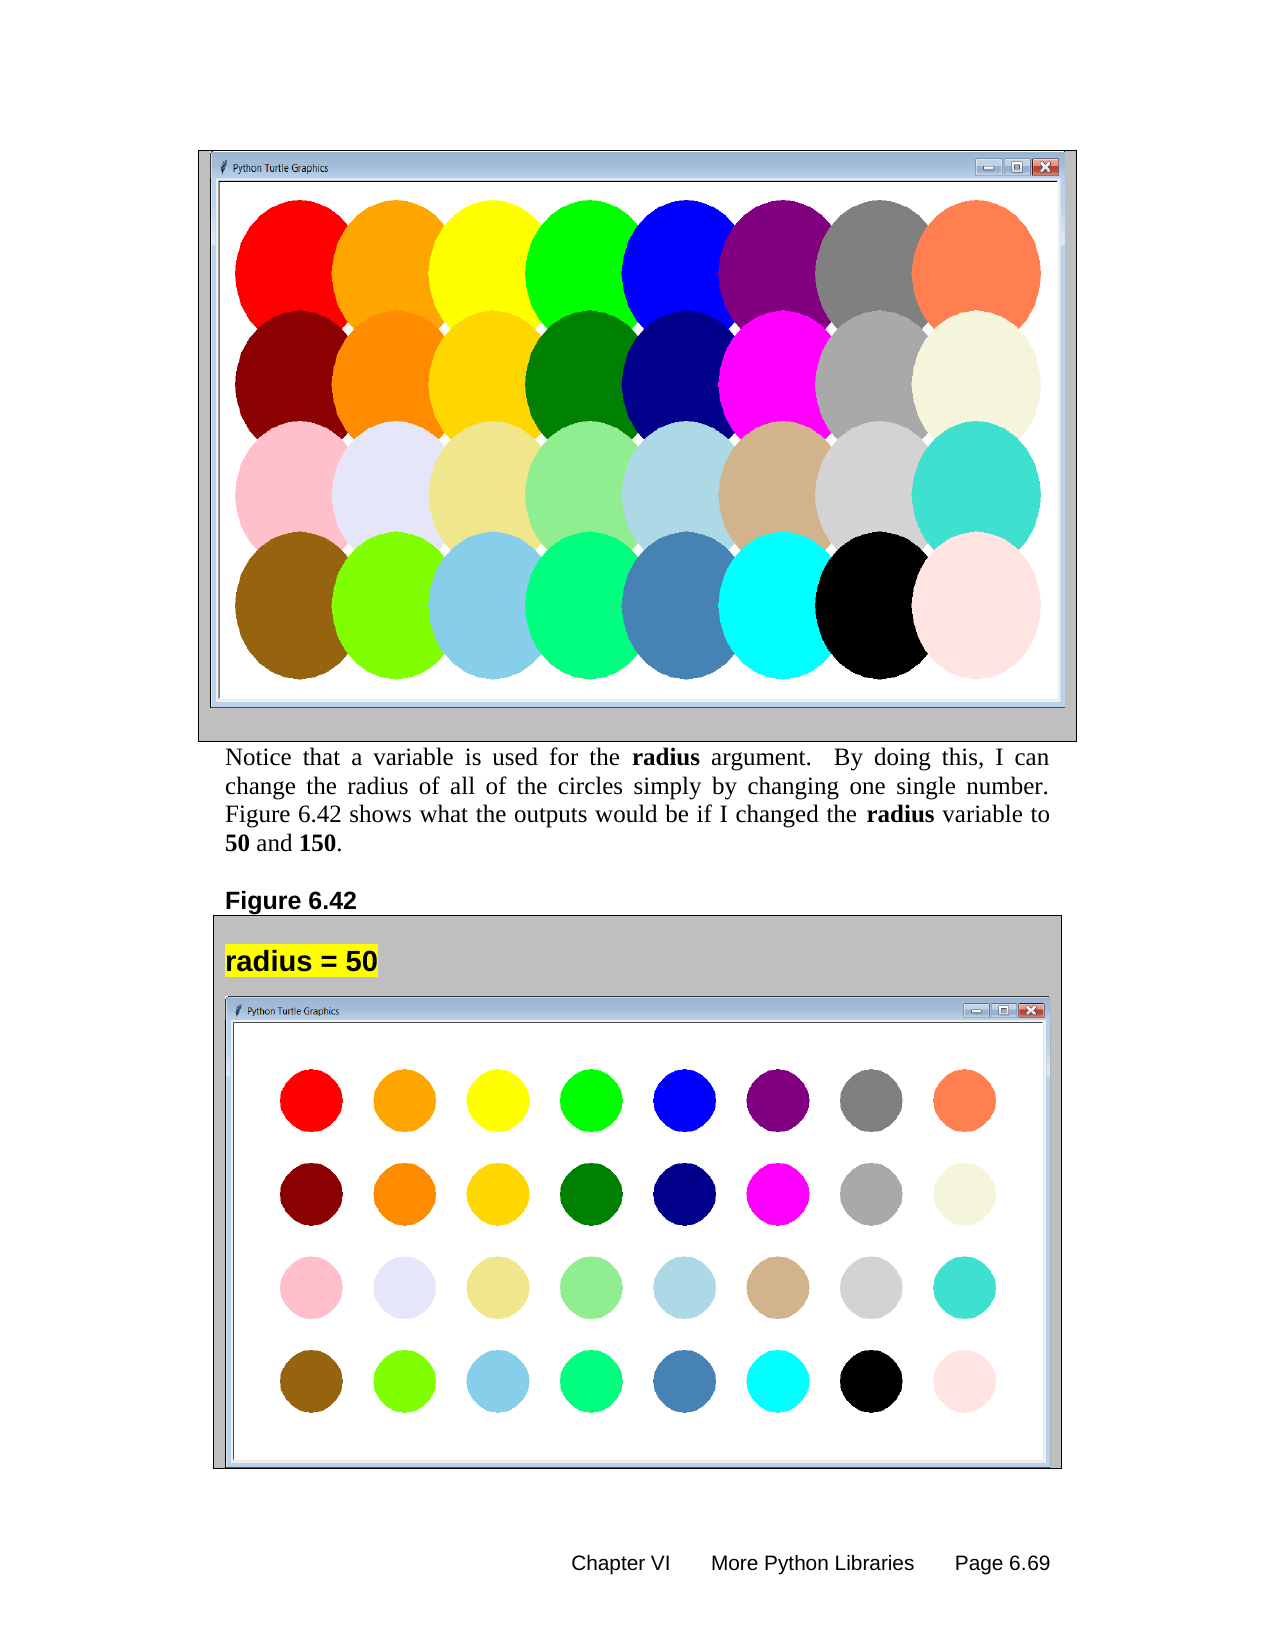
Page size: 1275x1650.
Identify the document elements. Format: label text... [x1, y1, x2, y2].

text Notice that a variable is used for the radius argument. By doing this, I can change the radius of all of the circles simply by changing one single number. Figure 6.42 shows what the outputs would be if I changed the radius variable to 50 and 150. [225, 742, 1050, 857]
picture [225, 996, 1050, 1468]
picture [210, 151, 1065, 708]
table_header 1 # GraphicsLibrary18.py 2 # This program demonstrates 32 of the colors 3 # that are available in Python. For a complete 4 # list of all 140 colors, visit this website: 5 # https://www.w3schools.com/colors/colors_names.asp 6 # This program also demonstrates <fillCircle>. 7 # It also shows that you can put 2 Python 8 # commands on the same line if you end the 9 # first with a semicolon <;> 10 11 12 from Graphics import * 13 14 beginGrfx(1300,700) 15 16 radius = 100 17 18 setColor("red"); fillCircle(125,125,radius) 19 setColor("orange"); fillCircle(275,125,radius) 20 setColor("yellow"); fillCircle(425,125,radius) 21 setColor("green"); fillCircle(575,125,radius) 22 setColor("blue"); fillCircle(725,125,radius) 23 setColor("purple"); fillCircle(875,125,radius) 24 setColor("gray"); fillCircle(1025,125,radius) 25 setColor("coral"); fillCircle(1175,125,radius) 26 27 setColor("dark red"); fillCircle(125,275,radius) 28 setColor("dark orange"); fillCircle(275,275,radius) 29 setColor("gold"); fillCircle(425,275,radius) 30 setColor("dark green"); fillCircle(575,275,radius) 31 setColor("dark blue"); fillCircle(725,275,radius) 32 setColor("magenta"); fillCircle(875,275,radius) 33 setColor("dark gray"); fillCircle(1025,275,radius) 34 setColor("beige"); fillCircle(1175,275,radius) 35 36 setColor("pink"); fillCircle(125,425,radius) 37 setColor("lavender"); fillCircle(275,425,radius) 38 setColor("khaki"); fillCircle(425,425,radius) 39 setColor("light green"); fillCircle(575,425,radius) 40 setColor("light blue"); fillCircle(725,425,radius) 41 setColor("tan"); fillCircle(875,425,radius) 42 setColor("light gray"); fillCircle(1025,425,radius) 43 setColor("turquoise"); fillCircle(1175,425,radius) 44 45 setColor("brown"); fillCircle(125,575,radius) 46 setColor("chartreuse"); fillCircle(275,575,radius) 47 setColor("sky blue"); fillCircle(425,575,radius) 48 setColor("spring green"); fillCircle(575,575,radius) 49 setColor("steel blue"); fillCircle(725,575,radius) 50 setColor("cyan"); fillCircle(875,575,radius) 51 setColor("black"); fillCircle(1025,575,radius) 52 setColor("misty rose"); fillCircle(1175,575,radius) 53 54 endGrfx() 55 radius = 100 [199, 151, 1076, 741]
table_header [214, 916, 1061, 1468]
text Figure 6.42 [225, 886, 1050, 914]
